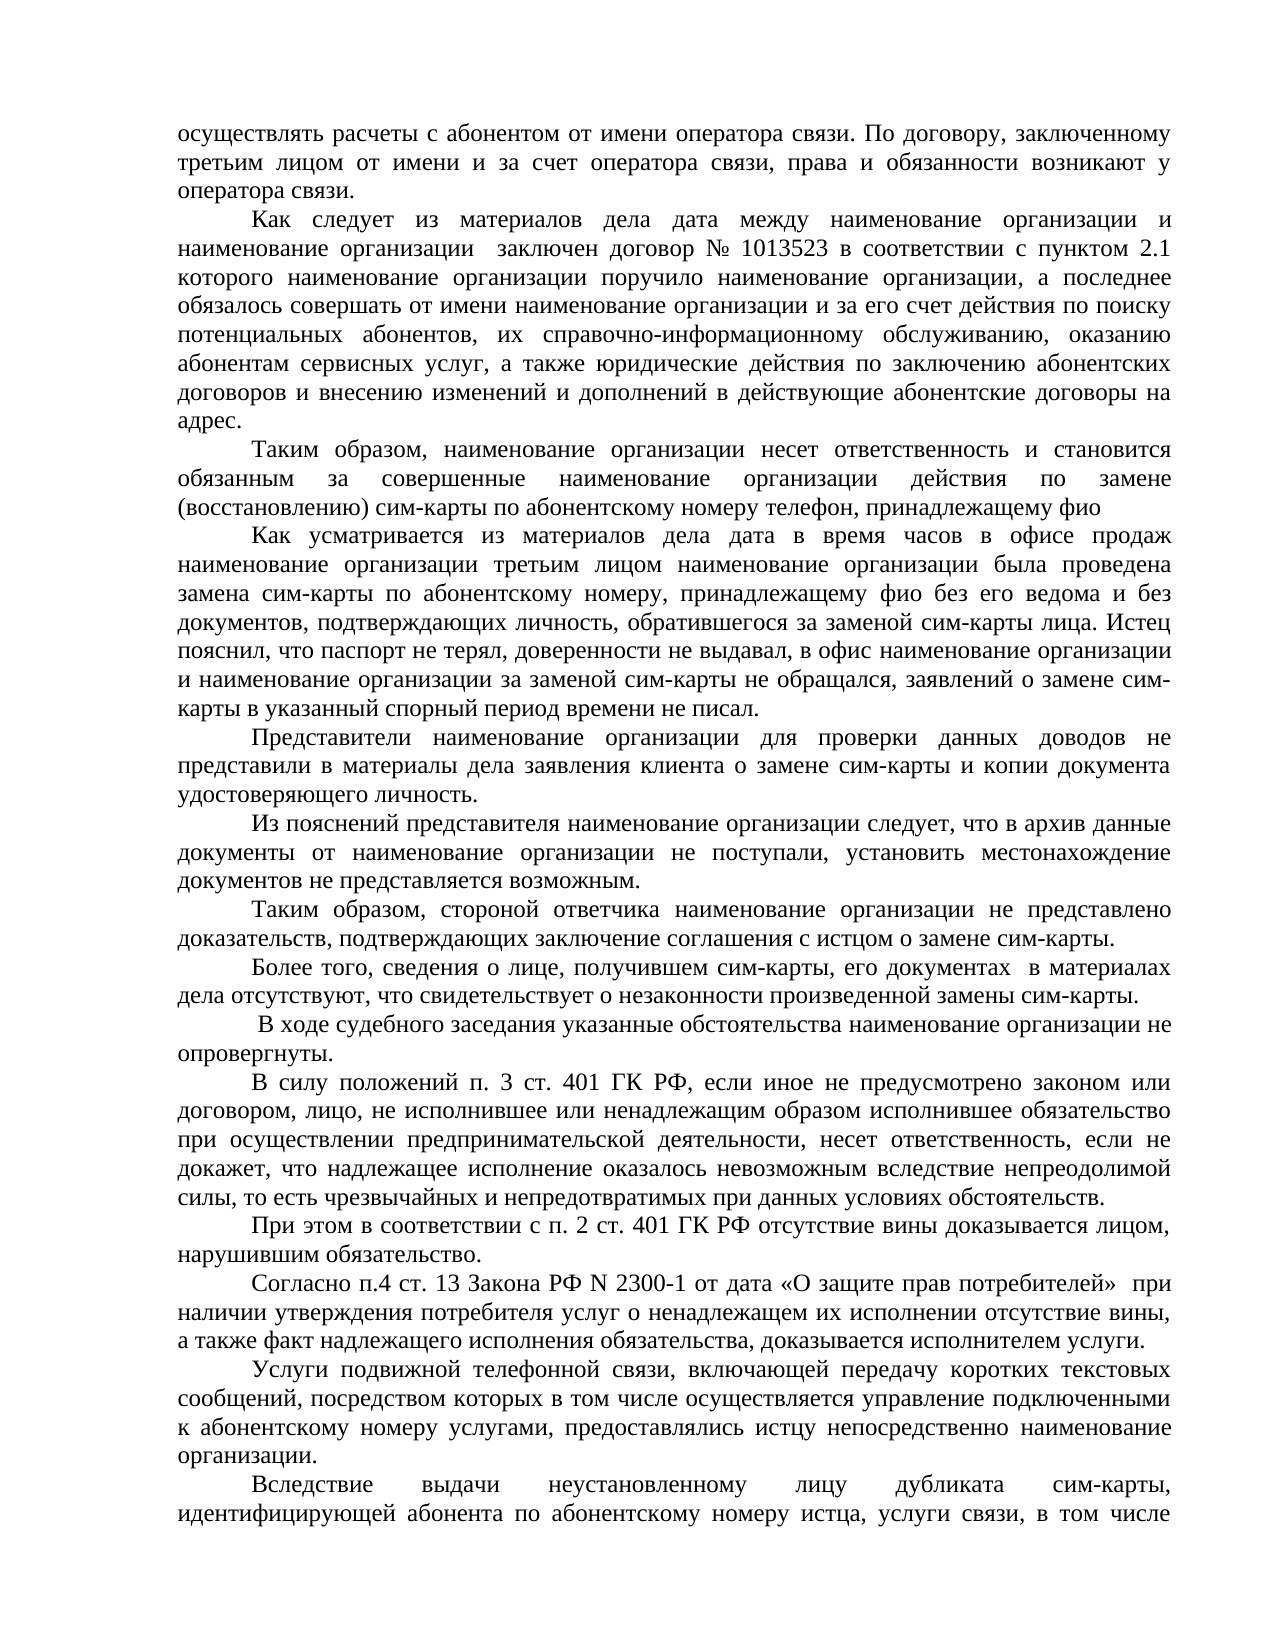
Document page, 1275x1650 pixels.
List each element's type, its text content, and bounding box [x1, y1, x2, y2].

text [177, 118, 1172, 204]
text Таким образом, наименование организации несет ответственность и становится обязанным за совершенные наименование организации действия по замене (восстановлению) сим-карты по абонентскому номеру телефон, принадлежащему фио [177, 434, 1172, 521]
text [177, 1469, 1172, 1527]
text Представители наименование организации для проверки данных доводов не представили в материалы дела заявления клиента о замене сим-карты и копии документа удостоверяющего личность. [177, 722, 1172, 808]
text Как усматривается из материалов дела дата в время часов в офисе продаж наименование организации третьим лицом наименование организации была проведена замена сим-карты по абонентскому номеру, принадлежащему фио без его ведома и без документов, подтверждающих личность, обратившегося за заменой сим-карты лица. Истец пояснил, что паспорт не терял, доверенности не выдавал, в офис наименование организации и наименование организации за заменой сим-карты не обращался, заявлений о замене сим-карты в указанный спорный период времени не писал. [177, 521, 1172, 722]
text Из пояснений представителя наименование организации следует, что в архив данные документы от наименование организации не поступали, установить местонахождение документов не представляется возможным. [177, 808, 1172, 894]
text Таким образом, стороной ответчика наименование организации не представлено доказательств, подтверждающих заключение соглашения с истцом о замене сим-карты. [177, 894, 1172, 952]
text Услуги подвижной телефонной связи, включающей передачу коротких текстовых сообщений, посредством которых в том числе осуществляется управление подключенными к абонентскому номеру услугами, предоставлялись истцу непосредственно наименование организации. [177, 1354, 1172, 1469]
text В силу положений п. 3 ст. 401 ГК РФ, если иное не предусмотрено законом или договором, лицо, не исполнившее или ненадлежащим образом исполнившее обязательство при осуществлении предпринимательской деятельности, несет ответственность, если не докажет, что надлежащее исполнение оказалось невозможным вследствие непреодолимой силы, то есть чрезвычайных и непредотвратимых при данных условиях обстоятельств. [177, 1067, 1172, 1211]
text Согласно п.4 ст. 13 Закона РФ N 2300-1 от дата «О защите прав потребителей» при наличии утверждения потребителя услуг о ненадлежащем их исполнении отсутствие вины, а также факт надлежащего исполнения обязательства, доказывается исполнителем услуги. [177, 1268, 1172, 1354]
text Более того, сведения о лице, получившем сим-карты, его документах в материалах дела отсутствуют, что свидетельствует о незаконности произведенной замены сим-карты. [177, 952, 1172, 1009]
text При этом в соответствии с п. 2 ст. 401 ГК РФ отсутствие вины доказывается лицом, нарушившим обязательство. [177, 1211, 1172, 1268]
text В ходе судебного заседания указанные обстоятельства наименование организации не опровергнуты. [177, 1009, 1172, 1067]
text Как следует из материалов дела дата между наименование организации и наименование организации заключен договор № 1013523 в соответствии с пунктом 2.1 которого наименование организации поручило наименование организации, а последнее обязалось совершать от имени наименование организации и за его счет действия по поиску потенциальных абонентов, их справочно-информационному обслуживанию, оказанию абонентам сервисных услуг, а также юридические действия по заключению абонентских договоров и внесению изменений и дополнений в действующие абонентские договоры на адрес. [177, 204, 1172, 434]
